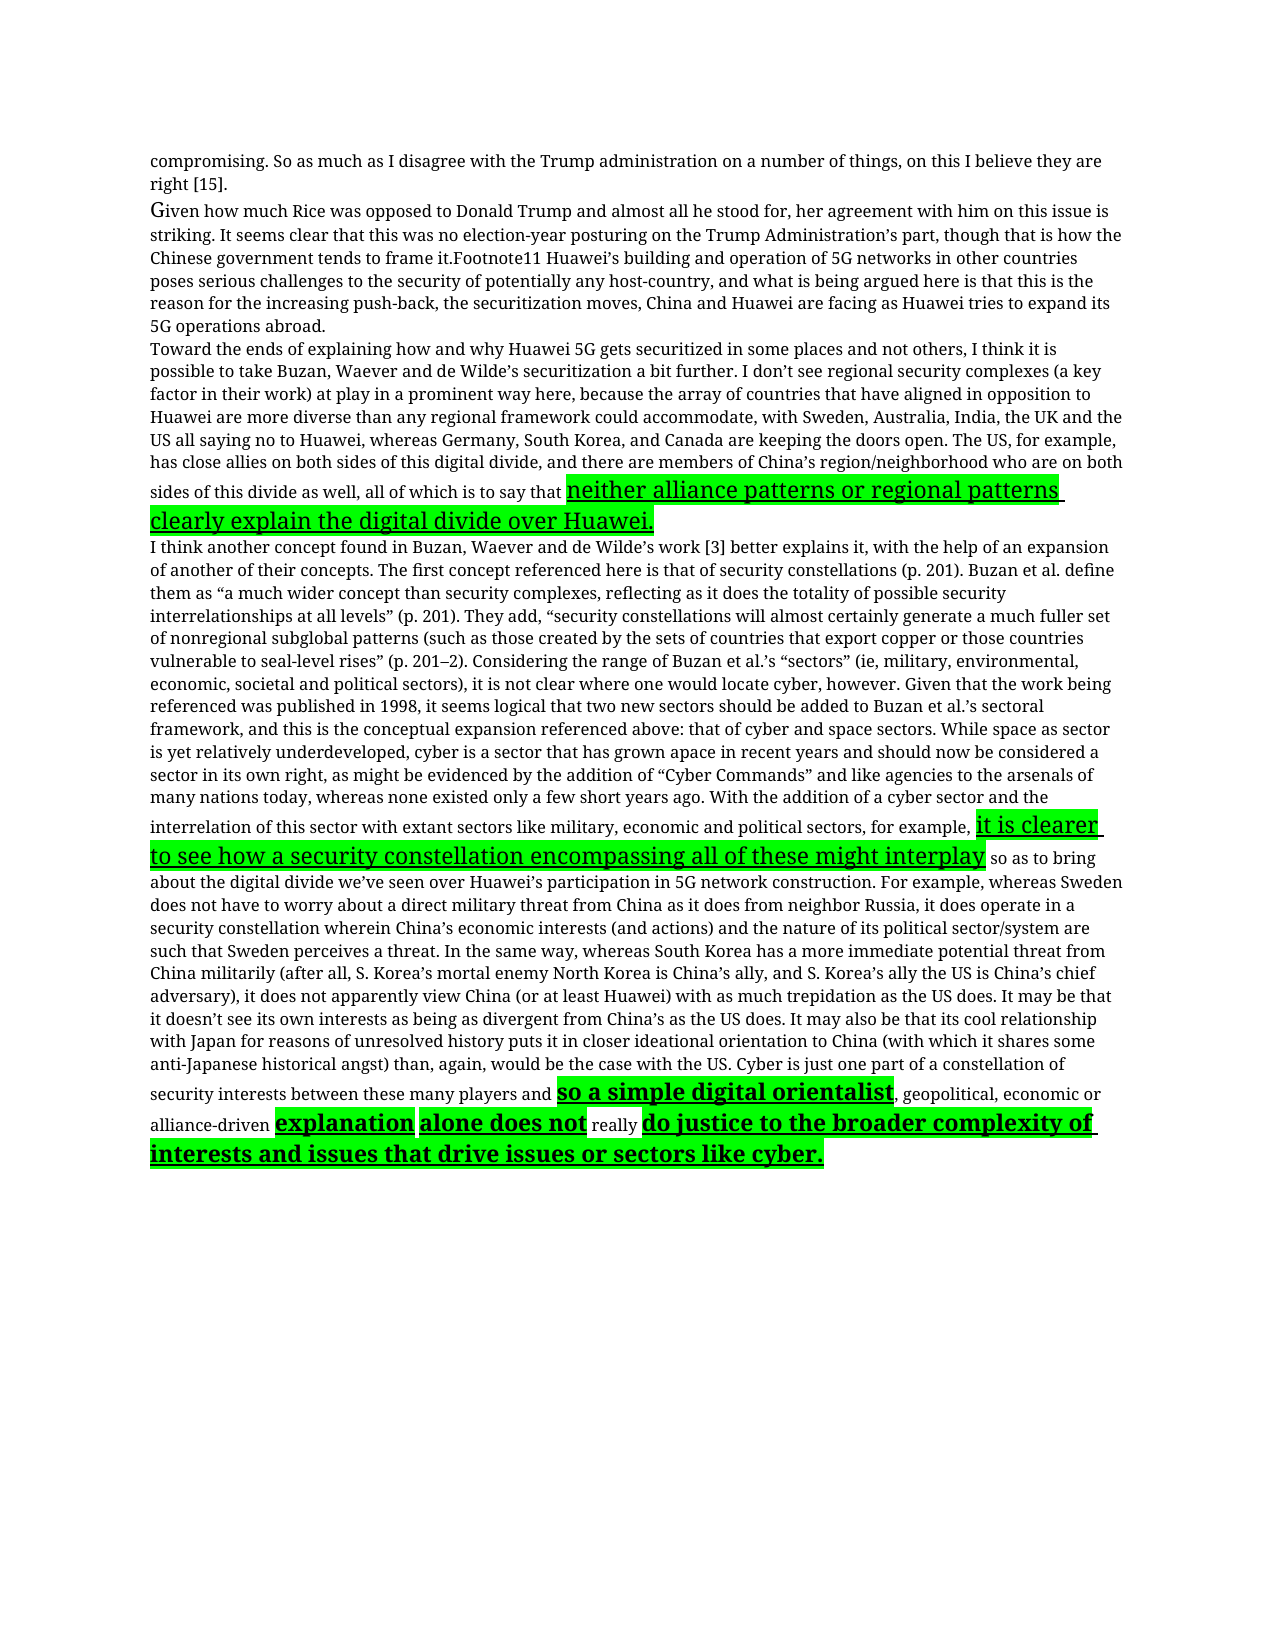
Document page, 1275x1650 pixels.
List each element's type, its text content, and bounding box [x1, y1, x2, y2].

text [150, 150, 1125, 195]
text I think another concept found in Buzan, Waever and de Wilde’s work [3] better explains it, with the help of an expansion of another of their concepts. The first concept referenced here is that of security constellations (p. 201). Buzan et al. define them as “a much wider concept than security complexes, reflecting as it does the totality of possible security interrelationships at all levels” (p. 201). They add, “security constellations will almost certainly generate a much fuller set of nonregional subglobal patterns (such as those created by the sets of countries that export copper or those countries vulnerable to seal-level rises” (p. 201–2). Considering the range of Buzan et al.’s “sectors” (ie, military, environmental, economic, societal and political sectors), it is not clear where one would locate cyber, however. Given that the work being referenced was published in 1998, it seems logical that two new sectors should be added to Buzan et al.’s sectoral framework, and this is the conceptual expansion referenced above: that of cyber and space sectors. While space as sector is yet relatively underdeveloped, cyber is a sector that has grown apace in recent years and should now be considered a sector in its own right, as might be evidenced by the addition of “Cyber Commands” and like agencies to the arsenals of many nations today, whereas none existed only a few short years ago. With the addition of a cyber sector and the interrelation of this sector with extant sectors like military, economic and political sectors, for example, it is clearer to see how a security constellation encompassing all of these might interplay so as to bring about the digital divide we’ve seen over Huawei’s participation in 5G network construction. For example, whereas Sweden does not have to worry about a direct military threat from China as it does from neighbor Russia, it does operate in a security constellation wherein China’s economic interests (and actions) and the nature of its political sector/system are such that Sweden perceives a threat. In the same way, whereas South Korea has a more immediate potential threat from China militarily (after all, S. Korea’s mortal enemy North Korea is China’s ally, and S. Korea’s ally the US is China’s chief adversary), it does not apparently view China (or at least Huawei) with as much trepidation as the US does. It may be that it doesn’t see its own interests as being as divergent from China’s as the US does. It may also be that its cool relationship with Japan for reasons of unresolved history puts it in closer ideational orientation to China (with which it shares some anti-Japanese historical angst) than, again, would be the case with the US. Cyber is just one part of a constellation of security interests between these many players and so a simple digital orientalist, geopolitical, economic or alliance-driven explanation alone does not really do justice to the broader complexity of interests and issues that drive issues or sectors like cyber. [150, 536, 1125, 1169]
text Given how much Rice was opposed to Donald Trump and almost all he stood for, her agreement with him on this issue is striking. It seems clear that this was no election-year posturing on the Trump Administration’s part, though that is how the Chinese government tends to frame it.Footnote11 Huawei’s building and operation of 5G networks in other countries poses serious challenges to the security of potentially any host-country, and what is being argued here is that this is the reason for the increasing push-back, the securitization moves, China and Huawei are facing as Huawei tries to expand its 5G operations abroad. [150, 195, 1125, 337]
text Toward the ends of explaining how and why Huawei 5G gets securitized in some places and not others, I think it is possible to take Buzan, Waever and de Wilde’s securitization a bit further. I don’t see regional security complexes (a key factor in their work) at play in a prominent way here, because the array of countries that have aligned in opposition to Huawei are more diverse than any regional framework could accommodate, with Sweden, Australia, India, the UK and the US all saying no to Huawei, whereas Germany, South Korea, and Canada are keeping the doors open. The US, for example, has close allies on both sides of this digital divide, and there are members of China’s region/neighborhood who are on both sides of this divide as well, all of which is to say that neither alliance patterns or regional patterns clearly explain the digital divide over Huawei. [150, 337, 1125, 536]
